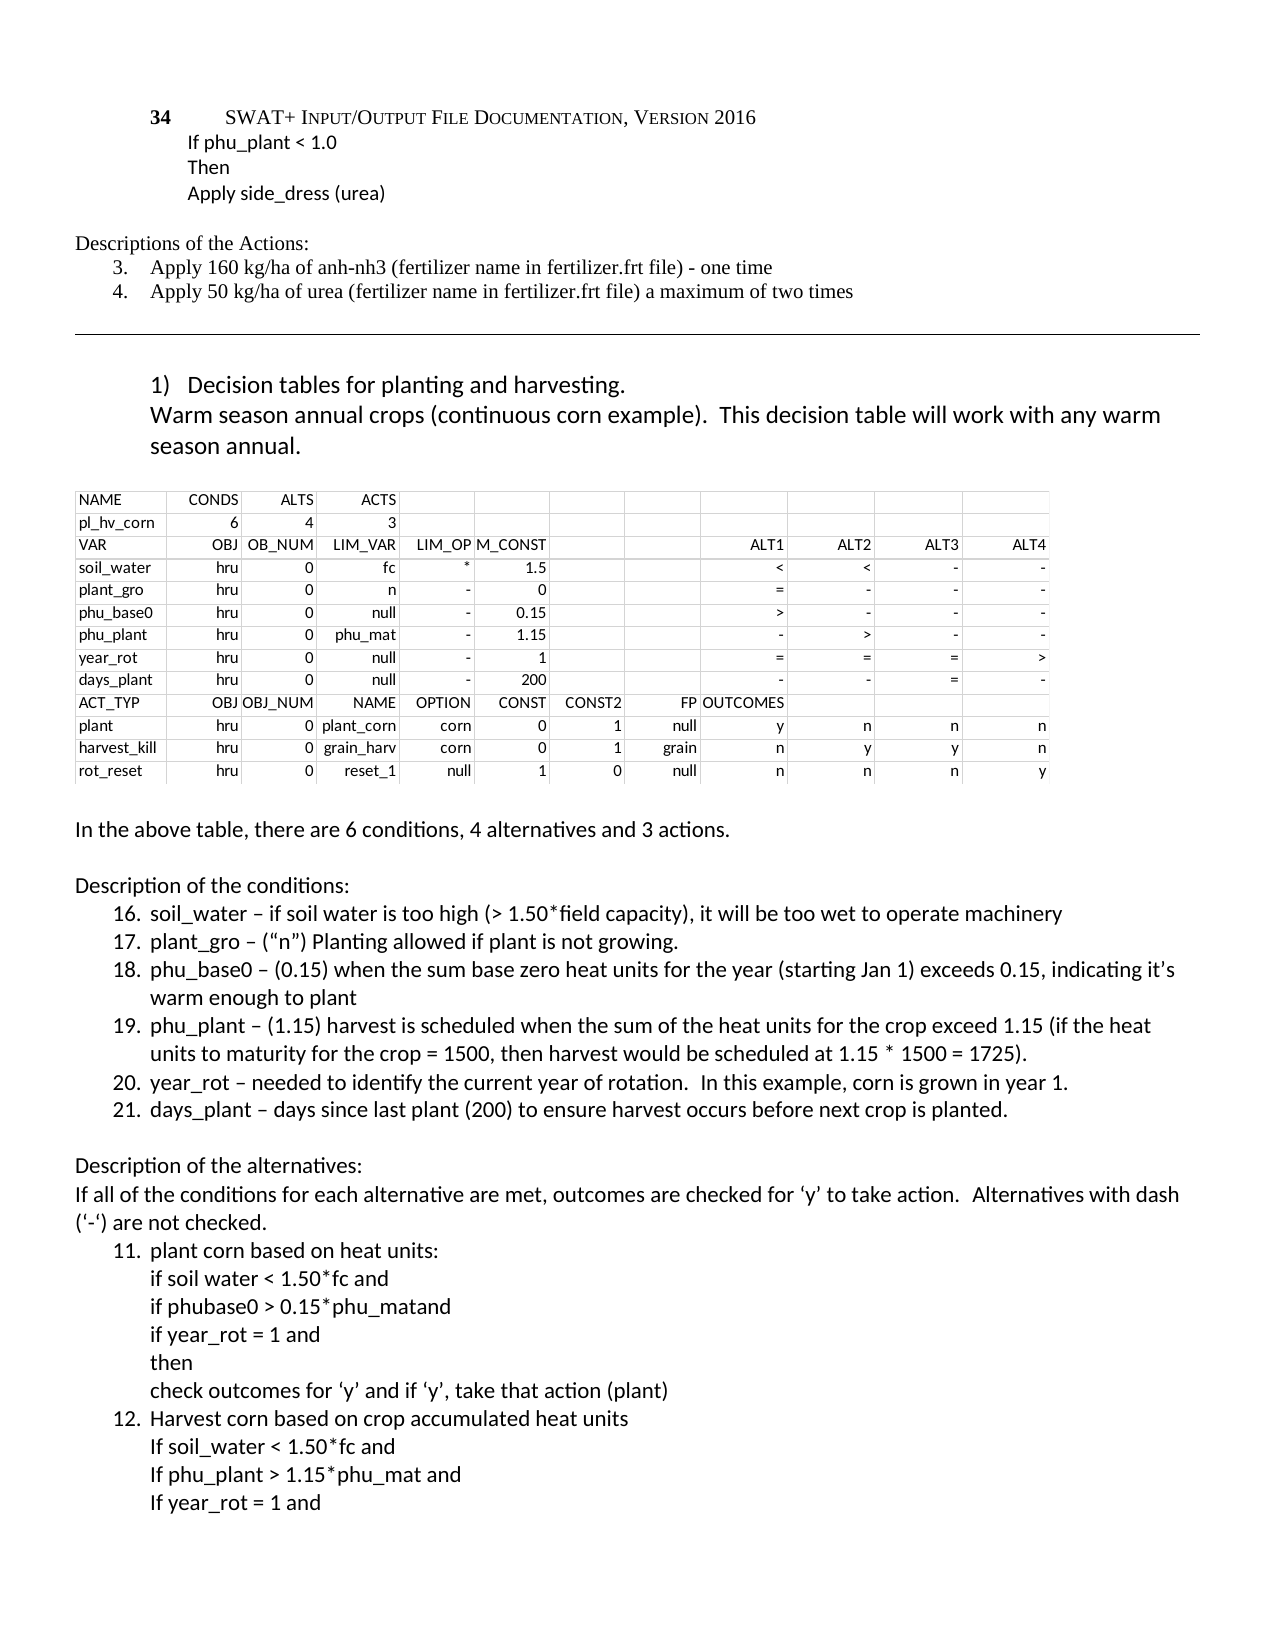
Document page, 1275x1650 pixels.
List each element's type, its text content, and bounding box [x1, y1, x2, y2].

text if year_rot = 1 and [150, 1320, 1200, 1348]
list Apply 50 kg/ha of urea (fertilizer name in fertilizer.frt file) a maximum of two times [112, 279, 1200, 303]
text In the above table, there are 6 conditions, 4 alternatives and 3 actions. [75, 785, 1200, 843]
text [150, 1376, 1200, 1404]
text Descriptions of the Actions: [75, 231, 1200, 255]
text Warm season annual crops (continuous corn example). This decision table will work with any warm season annual. [150, 399, 1200, 460]
list year_rot – needed to identify the current year of rotation. In this example, corn is grown in year 1. [112, 1068, 1200, 1096]
list If phu_plant < 1.0 [187, 129, 1200, 154]
text Description of the alternatives: [75, 1152, 1200, 1180]
list plant corn based on heat units: [112, 1236, 1200, 1264]
text if soil water < 1.50*fc and [150, 1264, 1200, 1292]
text if phubase0 > 0.15*phu_matand [150, 1292, 1200, 1320]
list phu_base0 – (0.15) when the sum base zero heat units for the year (starting Jan 1) exceeds 0.15, indicating it’s warm enough to plant [112, 956, 1200, 1012]
list Decision tables for planting and harvesting. [150, 369, 1200, 399]
list days_plant – days since last plant (200) to ensure harvest occurs before next crop is planted. [112, 1096, 1200, 1124]
text If year_rot = 1 and [150, 1488, 1200, 1516]
list Apply 160 kg/ha of anh-nh3 (fertilizer name in fertilizer.frt file) - one time [112, 255, 1200, 279]
text If phu_plant > 1.15*phu_mat and [150, 1460, 1200, 1488]
list soil_water – if soil water is too high (> 1.50*field capacity), it will be too wet to operate machinery [112, 899, 1200, 927]
list Apply side_dress (urea) [187, 180, 1200, 205]
text then [150, 1348, 1200, 1376]
list phu_plant – (1.15) harvest is scheduled when the sum of the heat units for the crop exceed 1.15 (if the heat units to maturity for the crop = 1500, then harvest would be scheduled at 1.15 * 1500 = 1725). [112, 1012, 1200, 1068]
list plant_gro – (“n”) Planting allowed if plant is not growing. [112, 927, 1200, 956]
text Description of the conditions: [75, 871, 1200, 899]
list Harvest corn based on crop accumulated heat units [112, 1404, 1200, 1432]
list Then [187, 154, 1200, 180]
text If soil_water < 1.50*fc and [150, 1432, 1200, 1460]
text If all of the conditions for each alternative are met, outcomes are checked for ‘y’ to take action. Alternatives with dash (‘-‘) are not checked. [75, 1180, 1200, 1236]
